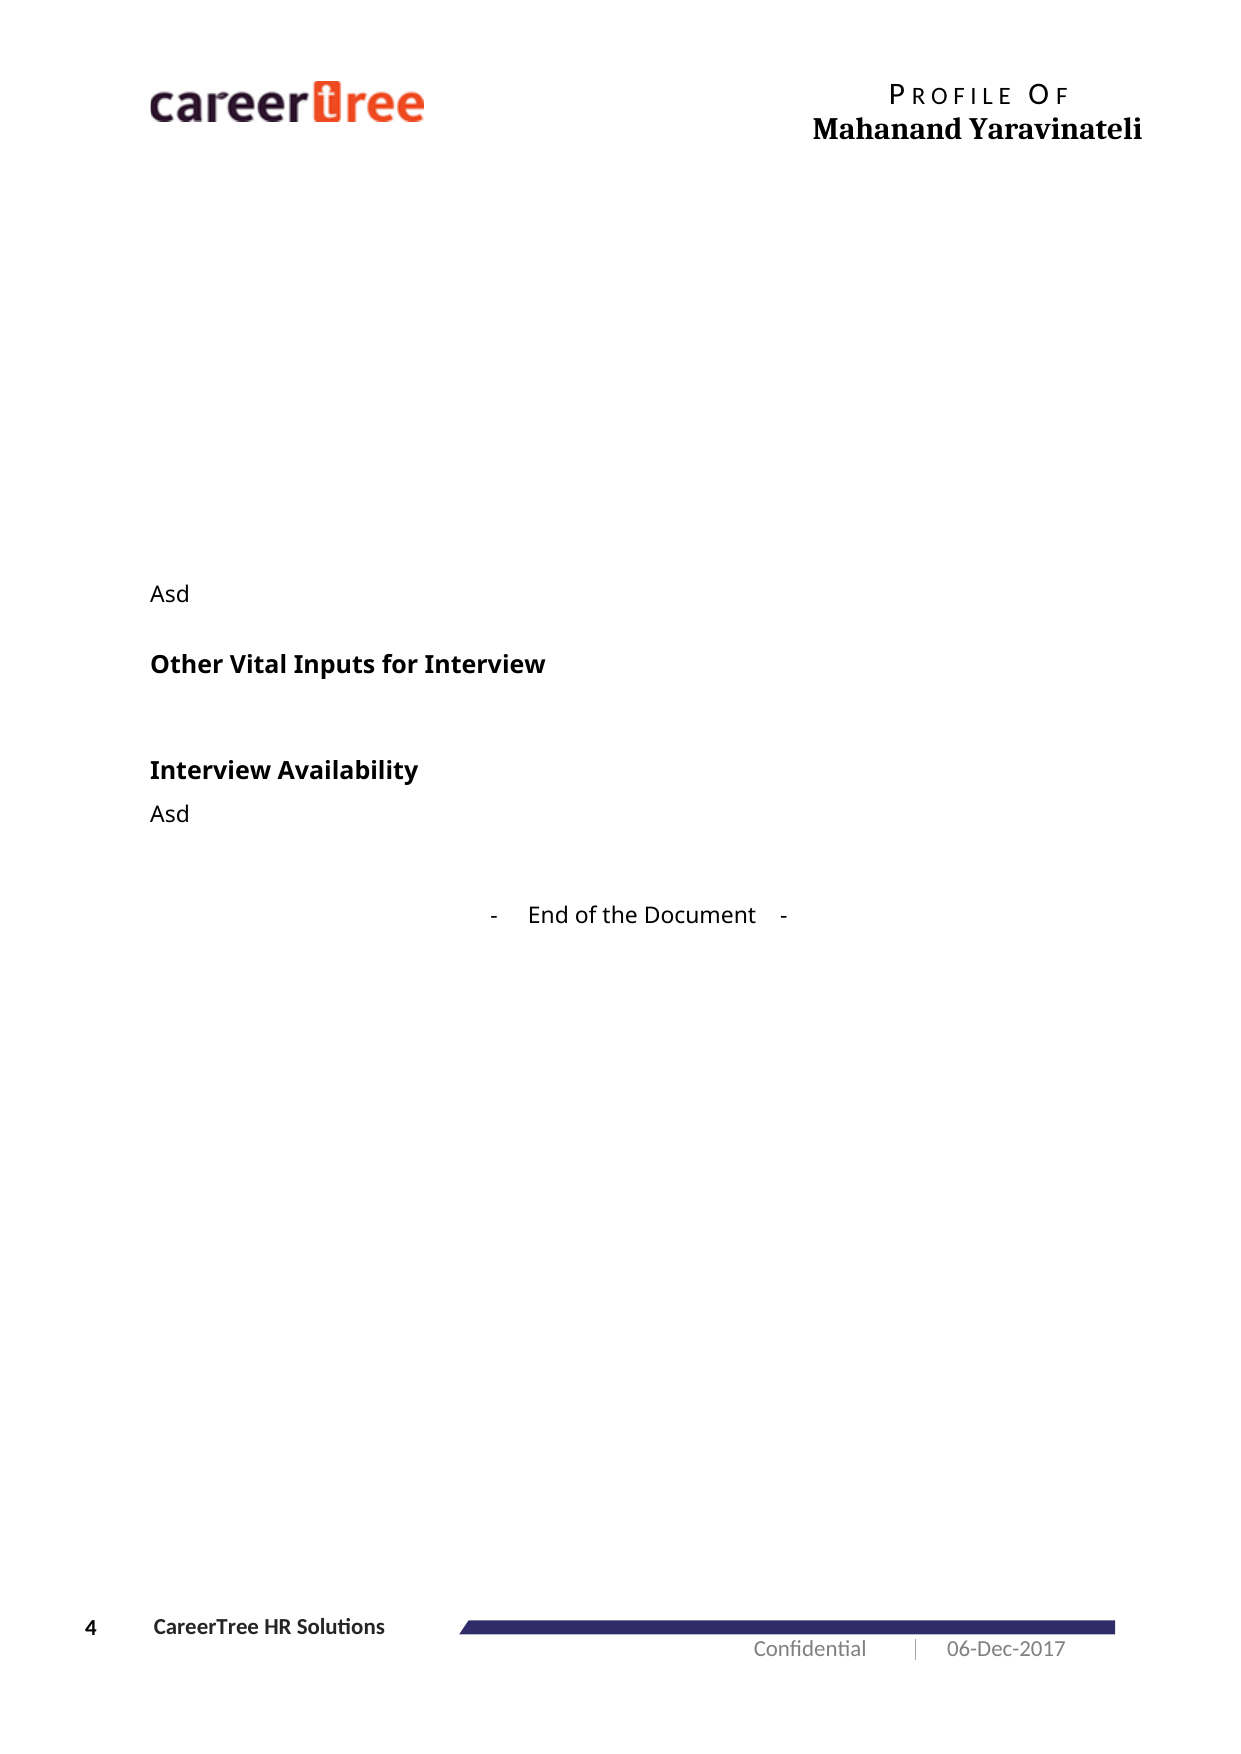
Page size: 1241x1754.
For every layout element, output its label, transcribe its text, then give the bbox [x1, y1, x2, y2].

subtitle Asd [150, 798, 1090, 829]
text Other Vital Inputs for Interview [150, 650, 1090, 679]
text Interview Availability [150, 756, 1090, 786]
text Asd [150, 579, 1090, 638]
list End of the Document - [187, 900, 1090, 929]
picture [150, 81, 424, 122]
